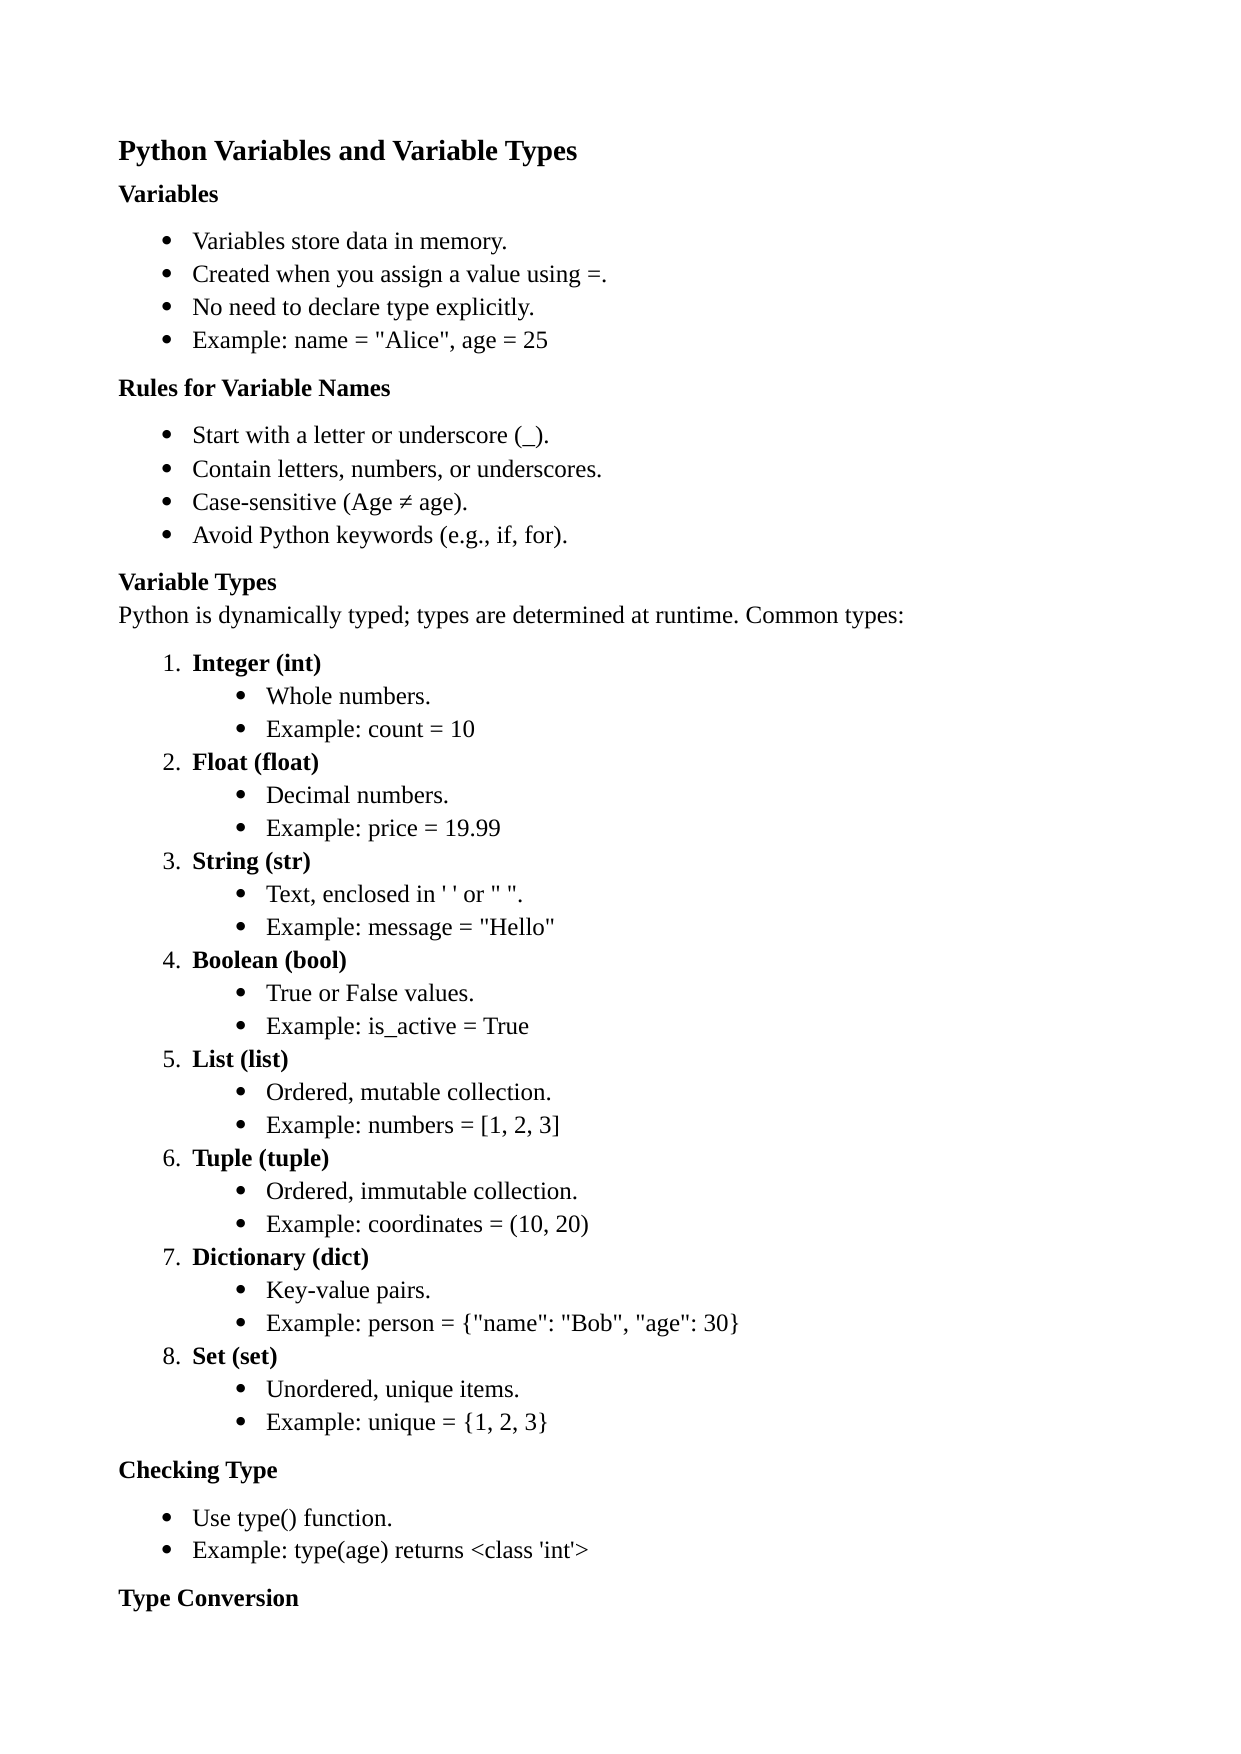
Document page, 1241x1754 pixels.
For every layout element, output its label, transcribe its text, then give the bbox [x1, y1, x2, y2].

list Unordered, unique items. [236, 1374, 1122, 1403]
list Created when you assign a value using =. [162, 259, 1122, 288]
text Rules for Variable Names [118, 373, 1122, 402]
list Variables store data in memory. [162, 226, 1122, 255]
list Example: name = "Alice", age = 25 [162, 325, 1122, 354]
text Type Conversion [118, 1583, 1122, 1612]
list Example: unique = {1, 2, 3} [236, 1407, 1122, 1436]
list Example: count = 10 [236, 714, 1122, 743]
text Variable Types Python is dynamically typed; types are determined at runtime. Common types: [118, 567, 1122, 629]
subtitle Python Variables and Variable Types [118, 133, 1122, 166]
list Dictionary (dict) [162, 1242, 1122, 1271]
list Contain letters, numbers, or underscores. [162, 454, 1122, 482]
list No need to declare type explicitly. [162, 292, 1122, 321]
list Example: type(age) returns <class 'int'> [162, 1536, 1122, 1564]
list Example: price = 19.99 [236, 813, 1122, 842]
list Avoid Python keywords (e.g., if, for). [162, 520, 1122, 548]
list String (str) [162, 846, 1122, 875]
list Example: coordinates = (10, 20) [236, 1209, 1122, 1238]
list Case-sensitive (Age ≠ age). [162, 487, 1122, 515]
list Use type() function. [162, 1503, 1122, 1531]
list Example: numbers = [1, 2, 3] [236, 1110, 1122, 1139]
list True or False values. [236, 978, 1122, 1007]
list Key-value pairs. [236, 1275, 1122, 1304]
list Start with a letter or underscore (_). [162, 421, 1122, 449]
list Example: is_active = True [236, 1011, 1122, 1040]
list Float (float) [162, 747, 1122, 776]
list Whole numbers. [236, 681, 1122, 710]
list Tuple (tuple) [162, 1143, 1122, 1172]
list List (list) [162, 1044, 1122, 1073]
list Example: person = {"name": "Bob", "age": 30} [236, 1308, 1122, 1337]
list Decimal numbers. [236, 780, 1122, 809]
list Ordered, mutable collection. [236, 1077, 1122, 1106]
list Example: message = "Hello" [236, 912, 1122, 941]
text Checking Type [118, 1455, 1122, 1484]
list Set (set) [162, 1341, 1122, 1370]
list Boolean (bool) [162, 945, 1122, 974]
list Integer (int) [162, 648, 1122, 677]
list Ordered, immutable collection. [236, 1176, 1122, 1205]
text Variables [118, 179, 1122, 207]
list Text, enclosed in ' ' or " ". [236, 879, 1122, 908]
